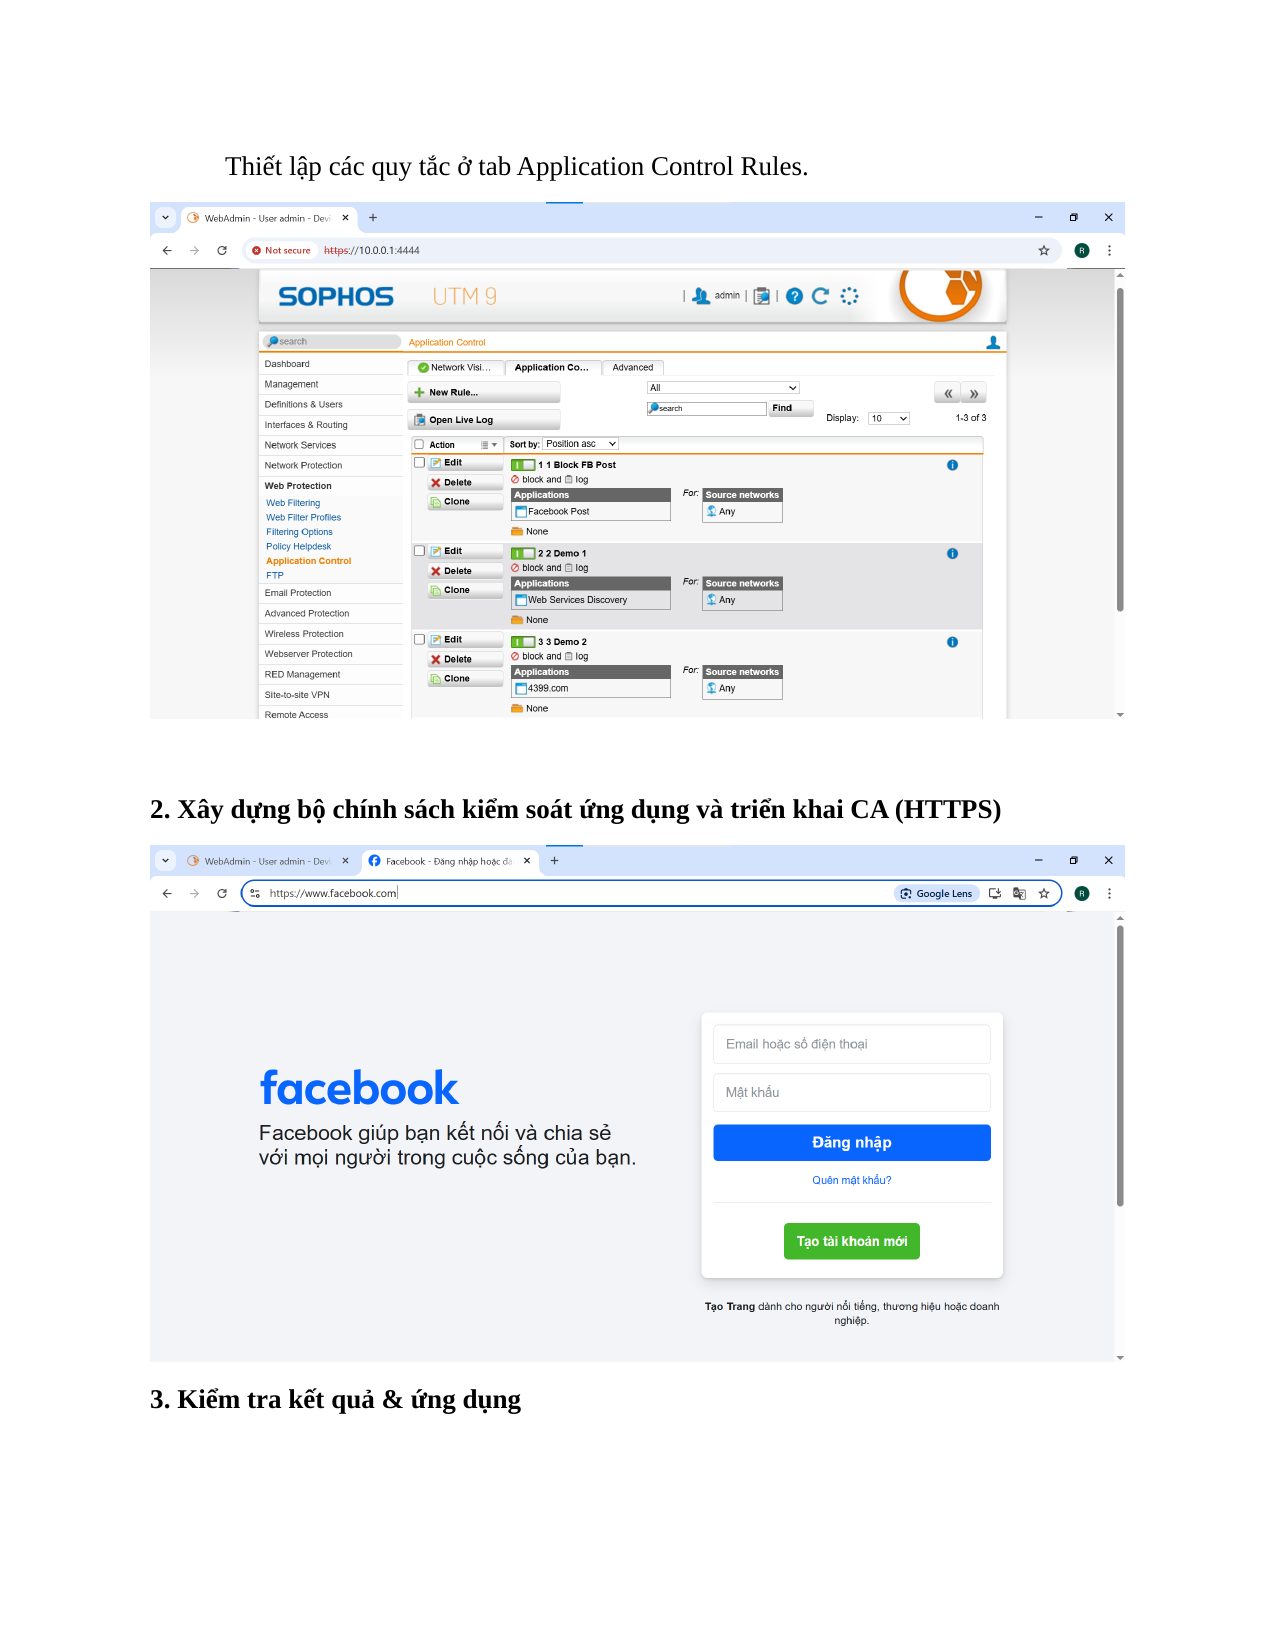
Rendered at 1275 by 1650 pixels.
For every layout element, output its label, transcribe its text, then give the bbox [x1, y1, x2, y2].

picture [150, 202, 1125, 719]
text 2. Xây dựng bộ chính sách kiểm soát ứng dụng và triển khai CA (HTTPS) [150, 793, 1125, 824]
text Thiết lập các quy tắc ở tab Application Control Rules. [150, 150, 1125, 181]
picture [150, 845, 1125, 1362]
text 3. Kiểm tra kết quả & ứng dụng [150, 1384, 1125, 1415]
